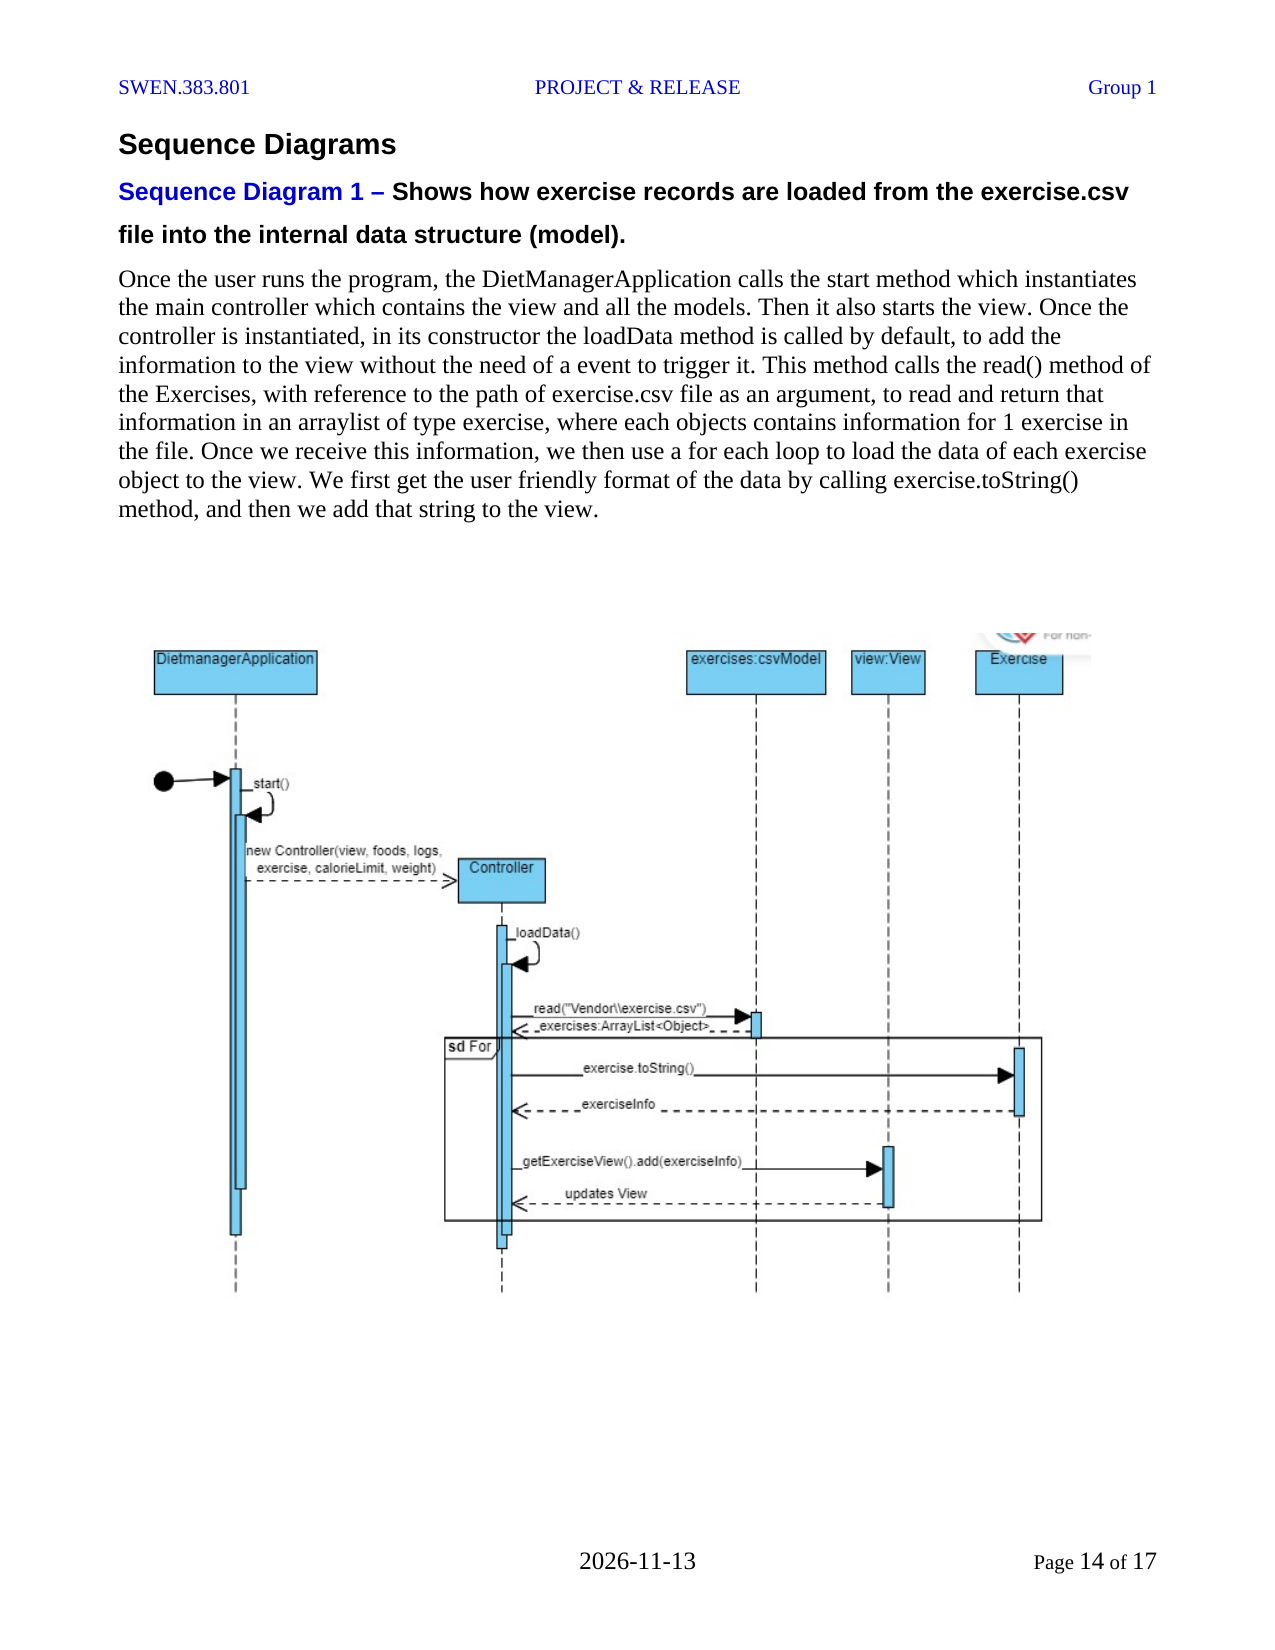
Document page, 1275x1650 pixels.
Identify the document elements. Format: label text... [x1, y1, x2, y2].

subtitle Sequence Diagrams [118, 127, 1157, 161]
text Once the user runs the program, the DietManagerApplication calls the start method which instantiates the main controller which contains the view and all the models. Then it also starts the view. Once the controller is instantiated, in its constructor the loadData method is called by default, to add the information to the view without the need of a event to trigger it. This method calls the read() method of the Exercises, with reference to the path of exercise.csv file as an argument, to read and return that information in an arraylist of type exercise, where each objects contains information for 1 exercise in the file. Once we receive this information, we then use a for each loop to load the data of each exercise object to the view. We first get the user friendly format of the data by calling exercise.toString() method, and then we add that string to the view. [118, 264, 1157, 522]
text Sequence Diagram 1 – Shows how exercise records are loaded from the exercise.csv file into the internal data structure (model). [118, 177, 1157, 249]
picture [118, 633, 1092, 1299]
